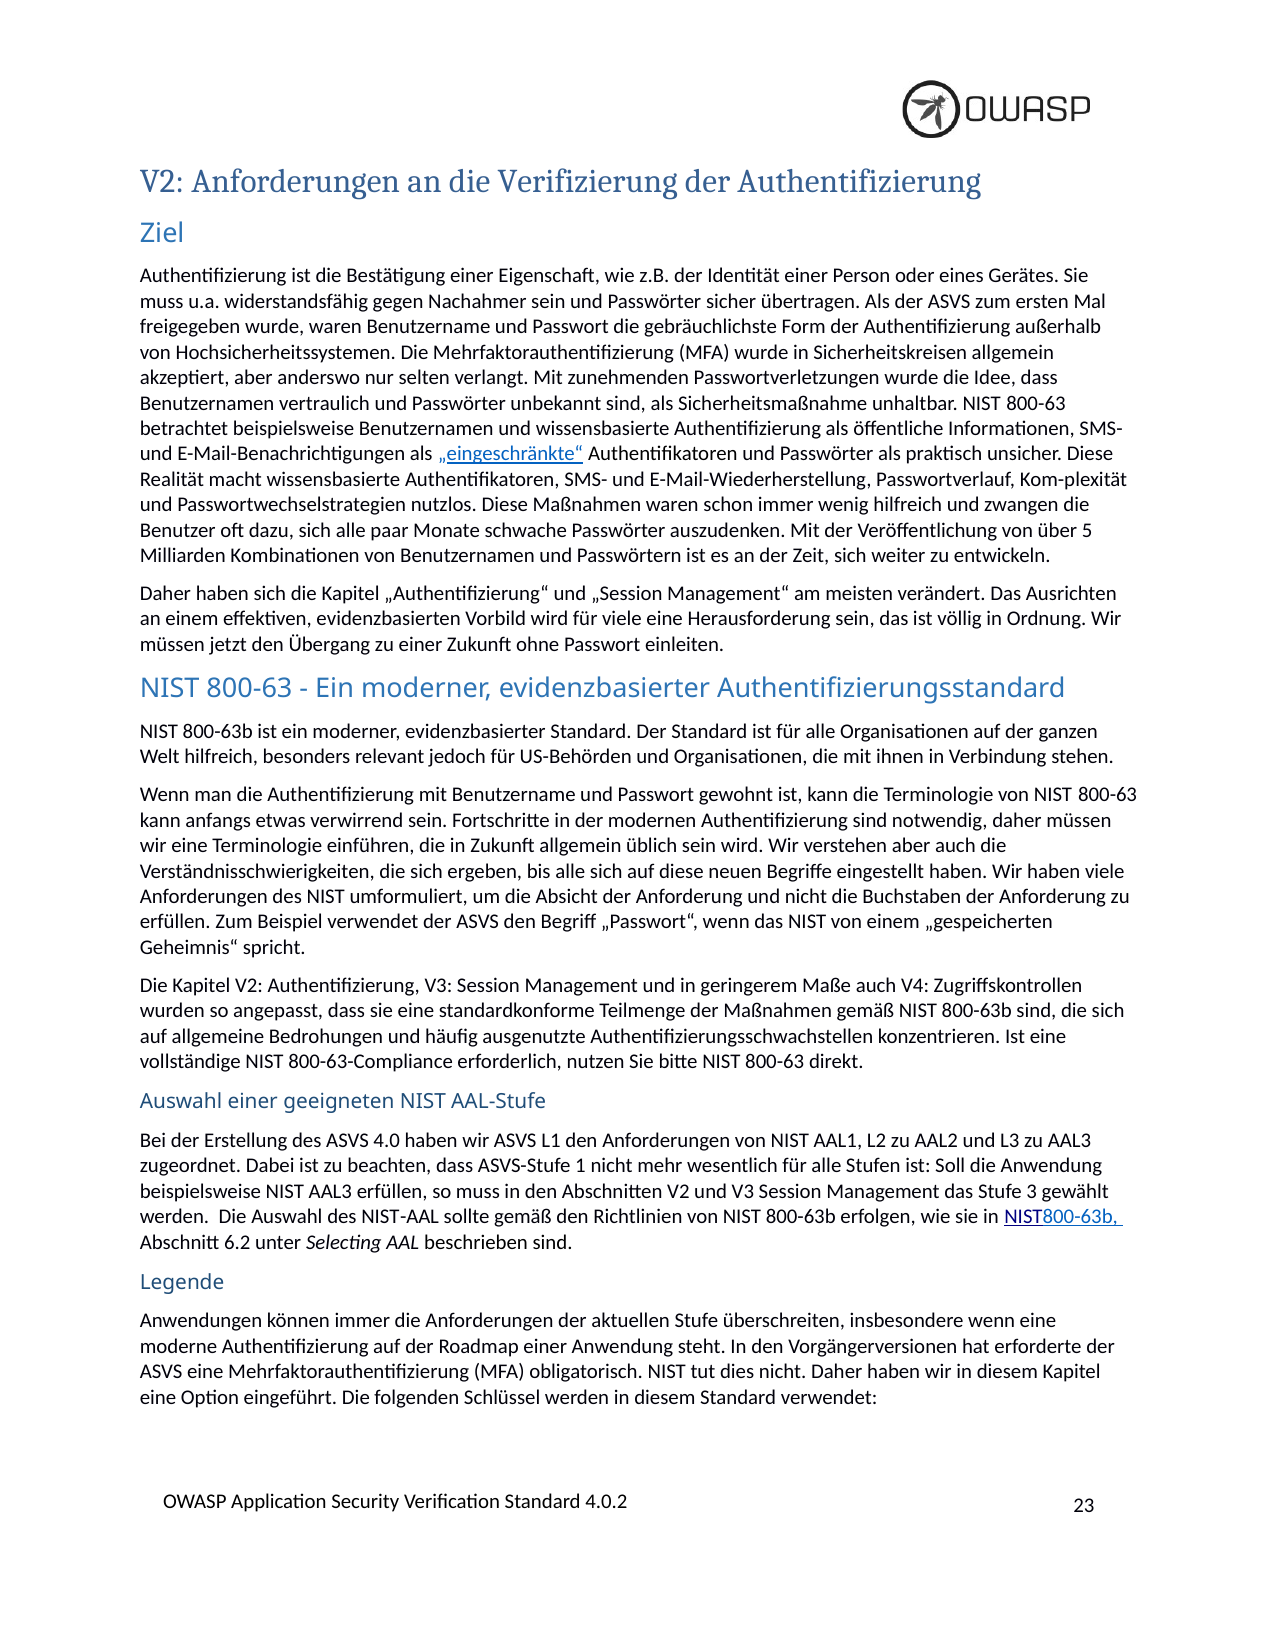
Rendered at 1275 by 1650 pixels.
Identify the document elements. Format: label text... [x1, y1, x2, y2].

subtitle NIST 800-63 - Ein moderner, evidenzbasierter Authentifizierungsstandard [139, 669, 1137, 706]
subtitle Ziel [139, 213, 1137, 250]
subtitle Legende [139, 1267, 1137, 1295]
text Wenn man die Authentifizierung mit Benutzername und Passwort gewohnt ist, kann die Terminologie von NIST 800-63 kann anfangs etwas verwirrend sein. Fortschritte in der modernen Authentifizierung sind notwendig, daher müssen wir eine Terminologie einführen, die in Zukunft allgemein üblich sein wird. Wir verstehen aber auch die Verständnisschwierigkeiten, die sich ergeben, bis alle sich auf diese neuen Begriffe eingestellt haben. Wir haben viele Anforderungen des NIST umformuliert, um die Absicht der Anforderung und nicht die Buchstaben der Anforderung zu erfüllen. Zum Beispiel verwendet der ASVS den Begriff „Passwort“, wenn das NIST von einem „gespeicherten Geheimnis“ spricht. [139, 782, 1137, 959]
text Auswahl einer geeigneten NIST AAL-Stufe [139, 1086, 1137, 1115]
text Authentifizierung ist die Bestätigung einer Eigenschaft, wie z.B. der Identität einer Person oder eines Gerätes. Sie muss u.a. widerstandsfähig gegen Nachahmer sein und Passwörter sicher übertragen. Als der ASVS zum ersten Mal freigegeben wurde, waren Benutzername und Passwort die gebräuchlichste Form der Authentifizierung außerhalb von Hochsicherheitssystemen. Die Mehrfaktorauthentifizierung (MFA) wurde in Sicherheitskreisen allgemein akzeptiert, aber anderswo nur selten verlangt. Mit zunehmenden Passwortverletzungen wurde die Idee, dass Benutzernamen vertraulich und Passwörter unbekannt sind, als Sicherheitsmaßnahme unhaltbar. NIST 800-63 betrachtet beispielsweise Benutzernamen und wissensbasierte Authentifizierung als öffentliche Informationen, SMS- und E-Mail-Benachrichtigungen als „eingeschränkte“ Authentifikatoren und Passwörter als praktisch unsicher. Diese Realität macht wissensbasierte Authentifikatoren, SMS- und E-Mail-Wiederherstellung, Passwortverlauf, Kom-plexität und Passwortwechselstrategien nutzlos. Diese Maßnahmen waren schon immer wenig hilfreich und zwangen die Benutzer oft dazu, sich alle paar Monate schwache Passwörter auszudenken. Mit der Veröffentlichung von über 5 Milliarden Kombinationen von Benutzernamen und Passwörtern ist es an der Zeit, sich weiter zu entwickeln. [139, 263, 1137, 568]
text Daher haben sich die Kapitel „Authentifizierung“ und „Session Management“ am meisten verändert. Das Ausrichten an einem effektiven, evidenzbasierten Vorbild wird für viele eine Herausforderung sein, das ist völlig in Ordnung. Wir müssen jetzt den Übergang zu einer Zukunft ohne Passwort einleiten. [139, 580, 1137, 656]
text Die Kapitel V2: Authentifizierung, V3: Session Management und in geringerem Maße auch V4: Zugriffskontrollen wurden so angepasst, dass sie eine standardkonforme Teilmenge der Maßnahmen gemäß NIST 800-63b sind, die sich auf allgemeine Bedrohungen und häufig ausgenutzte Authentifizierungsschwachstellen konzentrieren. Ist eine vollständige NIST 800-63-Compliance erforderlich, nutzen Sie bitte NIST 800-63 direkt. [139, 972, 1137, 1074]
picture [902, 80, 1090, 138]
subtitle V2: Anforderungen an die Verifizierung der Authentifizierung [139, 162, 1137, 201]
text Anwendungen können immer die Anforderungen der aktuellen Stufe überschreiten, insbesondere wenn eine moderne Authentifizierung auf der Roadmap einer Anwendung steht. In den Vorgängerversionen hat erforderte der ASVS eine Mehrfaktorauthentifizierung (MFA) obligatorisch. NIST tut dies nicht. Daher haben wir in diesem Kapitel eine Option eingeführt. Die folgenden Schlüssel werden in diesem Standard verwendet: [139, 1308, 1137, 1409]
text Bei der Erstellung des ASVS 4.0 haben wir ASVS L1 den Anforderungen von NIST AAL1, L2 zu AAL2 und L3 zu AAL3 zugeordnet. Dabei ist zu beachten, dass ASVS-Stufe 1 nicht mehr wesentlich für alle Stufen ist: Soll die Anwendung beispielsweise NIST AAL3 erfüllen, so muss in den Abschnitten V2 und V3 Session Management das Stufe 3 gewählt werden. Die Auswahl des NIST-AAL sollte gemäß den Richtlinien von NIST 800-63b erfolgen, wie sie in NIST800-63b, Abschnitt 6.2 unter Selecting AAL beschrieben sind. [139, 1127, 1137, 1254]
text NIST 800-63b ist ein moderner, evidenzbasierter Standard. Der Standard ist für alle Organisationen auf der ganzen Welt hilfreich, besonders relevant jedoch für US-Behörden und Organisationen, die mit ihnen in Verbindung stehen. [139, 718, 1137, 769]
